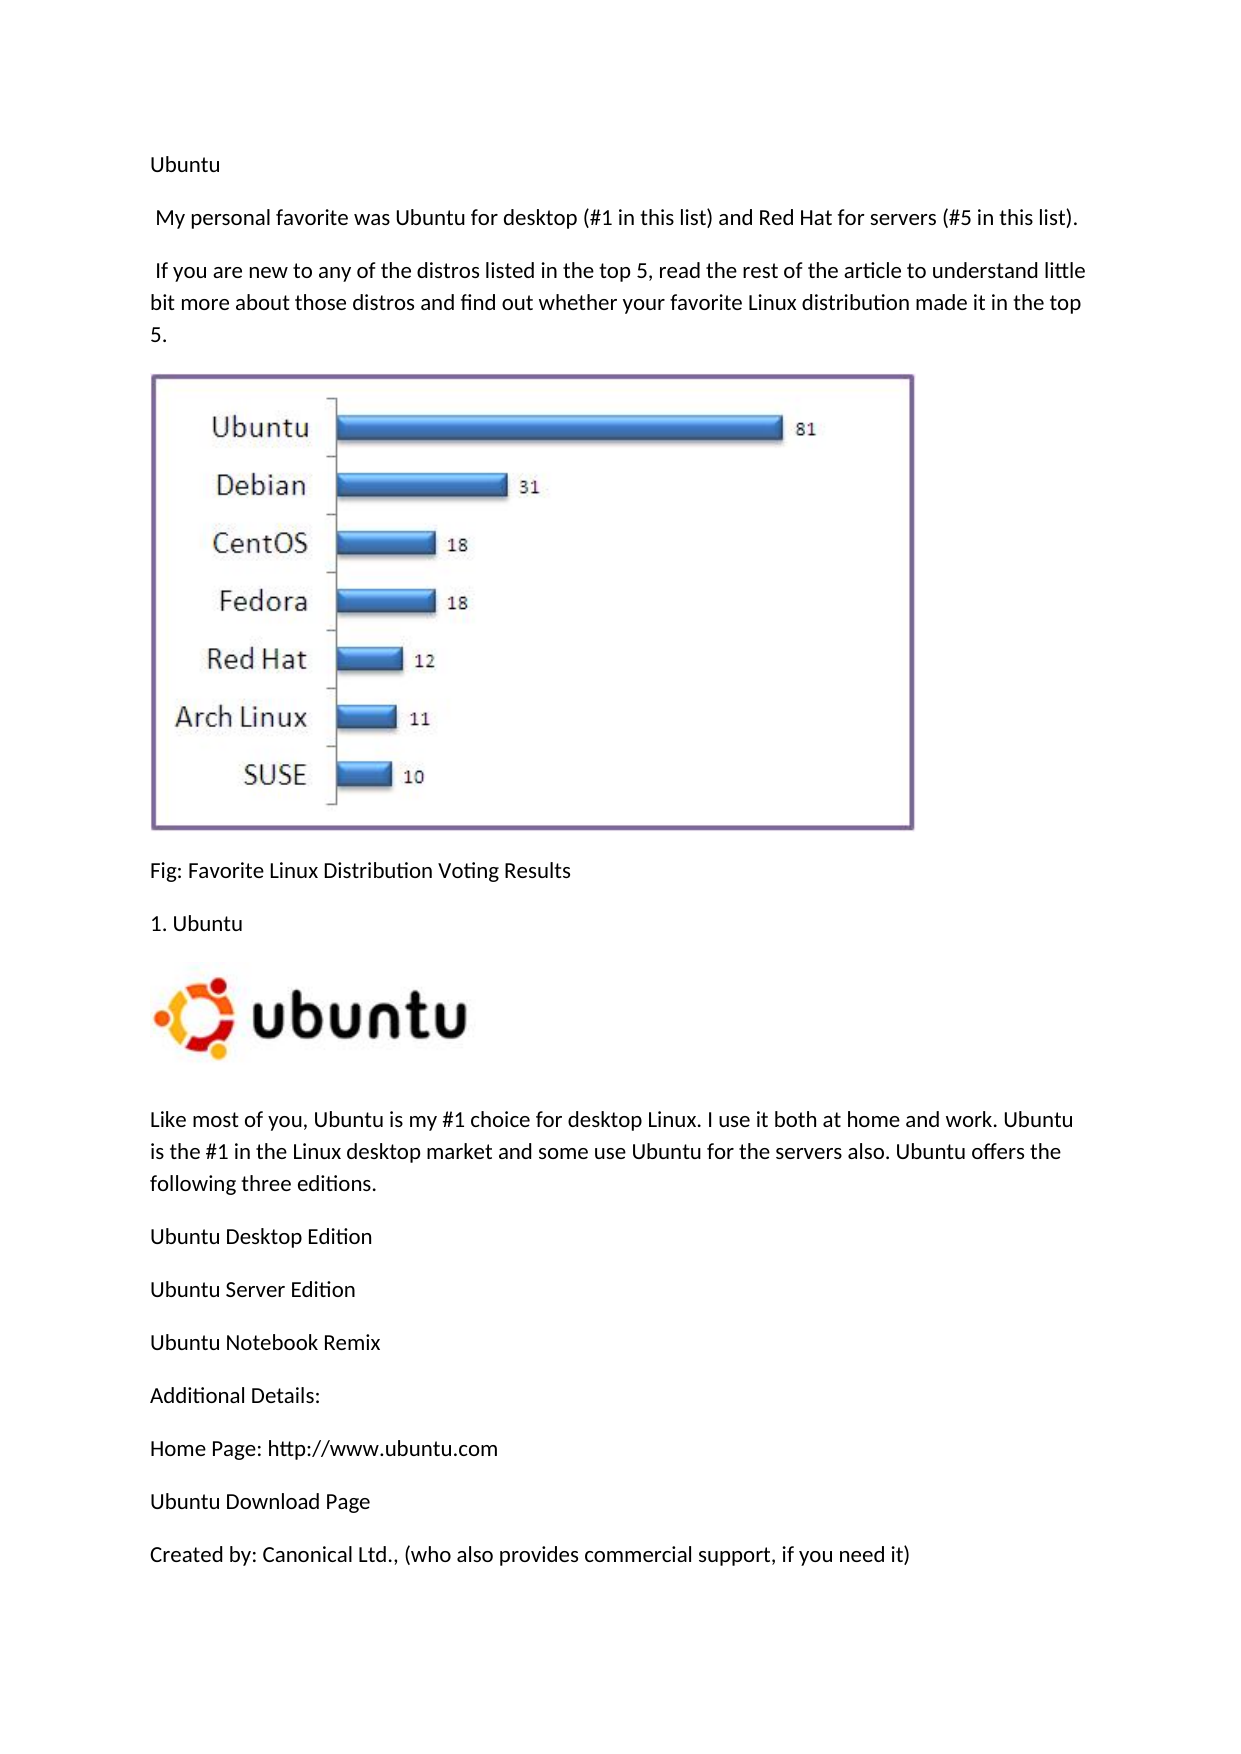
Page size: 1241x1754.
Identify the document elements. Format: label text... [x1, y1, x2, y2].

picture [150, 373, 916, 832]
text Ubuntu Notebook Remix [150, 1328, 1090, 1356]
text Ubuntu [150, 150, 1090, 178]
text Ubuntu Download Page [150, 1487, 1090, 1515]
text If you are new to any of the distros listed in the top 5, read the rest of the article to understand little bit more about those distros and find out whether your favorite Linux distribution made it in the top 5. [150, 256, 1090, 348]
text Home Page: http://www.ubuntu.com [150, 1434, 1090, 1462]
text Fig: Favorite Linux Distribution Voting Results [150, 856, 1090, 884]
picture [150, 962, 526, 1080]
text Like most of you, Ubuntu is my #1 choice for desktop Linux. I use it both at home and work. Ubuntu is the #1 in the Linux desktop market and some use Ubuntu for the servers also. Ubuntu offers the following three editions. [150, 1105, 1090, 1197]
text Additional Details: [150, 1381, 1090, 1409]
text Ubuntu Server Edition [150, 1275, 1090, 1303]
text Ubuntu Desktop Edition [150, 1222, 1090, 1250]
text 1. Ubuntu [150, 909, 1090, 937]
text My personal favorite was Ubuntu for desktop (#1 in this list) and Red Hat for servers (#5 in this list). [150, 203, 1090, 231]
text Created by: Canonical Ltd., (who also provides commercial support, if you need it) [150, 1540, 1090, 1568]
